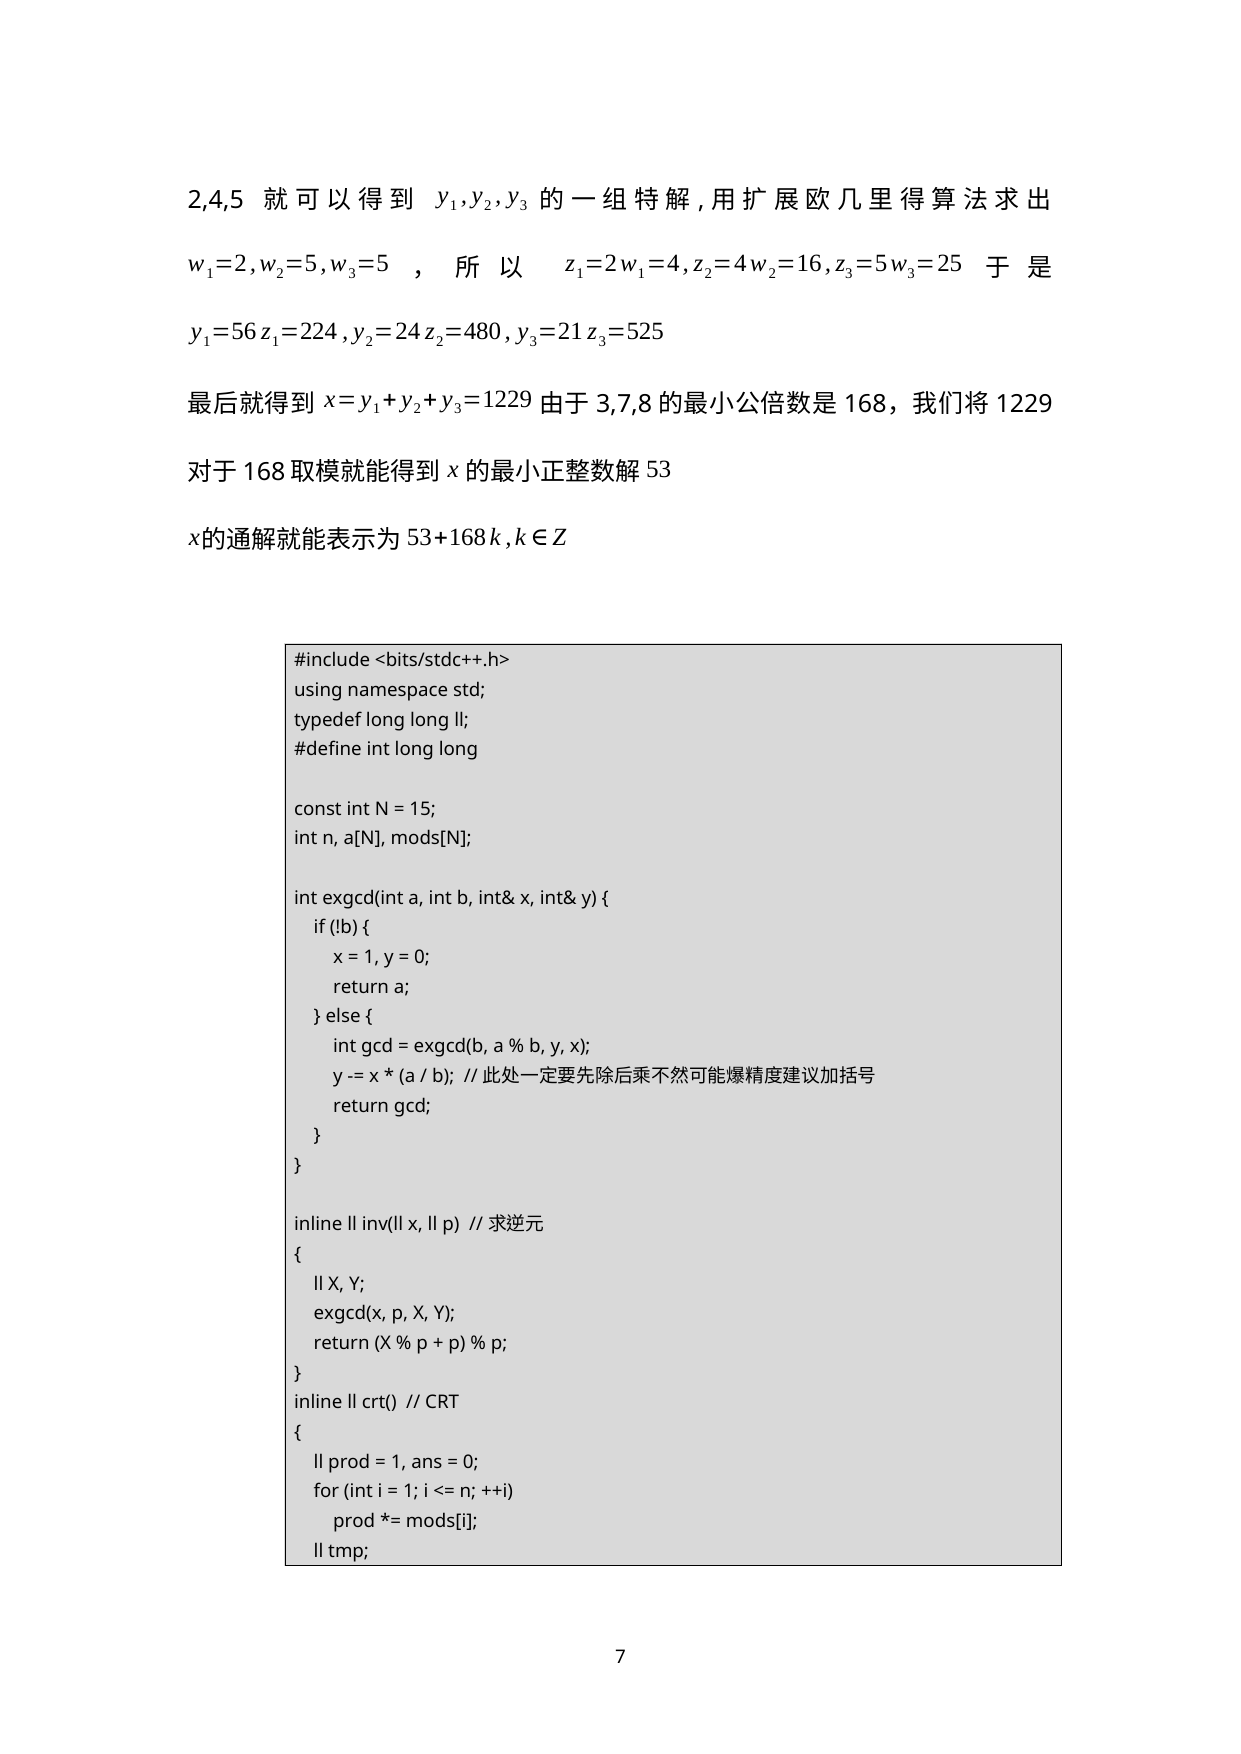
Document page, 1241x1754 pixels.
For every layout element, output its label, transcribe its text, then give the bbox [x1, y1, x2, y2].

text 也就是 56,24,21 分别对于 3,7,8 的乘法逆元，然后在等式两边同时分别乘以 2,4,5 就可以得到 的一组特解,用扩展欧几里得算法求出 ，所以 于是 [187, 164, 1053, 368]
text { [286, 1237, 1061, 1266]
text using namespace std; [286, 673, 1061, 702]
text prod *= mods[i]; [286, 1504, 1061, 1533]
text 的通解就能表示为 [187, 503, 1053, 571]
text } else { [286, 1000, 1061, 1028]
text y -= x * (a / b); // 此处一定要先除后乘不然可能爆精度建议加括号 [286, 1059, 1061, 1088]
text x = 1, y = 0; [286, 940, 1061, 969]
text #include <bits/stdc++.h> [286, 645, 1061, 672]
text for (int i = 1; i <= n; ++i) [286, 1475, 1061, 1503]
text ll tmp; [286, 1534, 1061, 1565]
text return (X % p + p) % p; [286, 1326, 1061, 1355]
text inline ll crt() // CRT [286, 1386, 1061, 1414]
text } [286, 1356, 1061, 1384]
text exgcd(x, p, X, Y); [286, 1297, 1061, 1325]
text 最后就得到 由于3,7,8的最小公倍数是168，我们将1229对于168取模就能得到 的最小正整数解 [187, 368, 1053, 503]
text } [286, 1118, 1061, 1147]
text return a; [286, 970, 1061, 999]
text int exgcd(int a, int b, int& x, int& y) { [286, 881, 1061, 909]
text ll X, Y; [286, 1267, 1061, 1296]
text const int N = 15; [286, 792, 1061, 821]
text } [286, 1148, 1061, 1177]
text int n, a[N], mods[N]; [286, 822, 1061, 850]
text #define int long long [286, 732, 1061, 761]
text if (!b) { [286, 911, 1061, 939]
text ll prod = 1, ans = 0; [286, 1445, 1061, 1474]
text typedef long long ll; [286, 703, 1061, 731]
text inline ll inv(ll x, ll p) // 求逆元 [286, 1207, 1061, 1236]
text int gcd = exgcd(b, a % b, y, x); [286, 1029, 1061, 1058]
text { [286, 1415, 1061, 1444]
text return gcd; [286, 1089, 1061, 1117]
